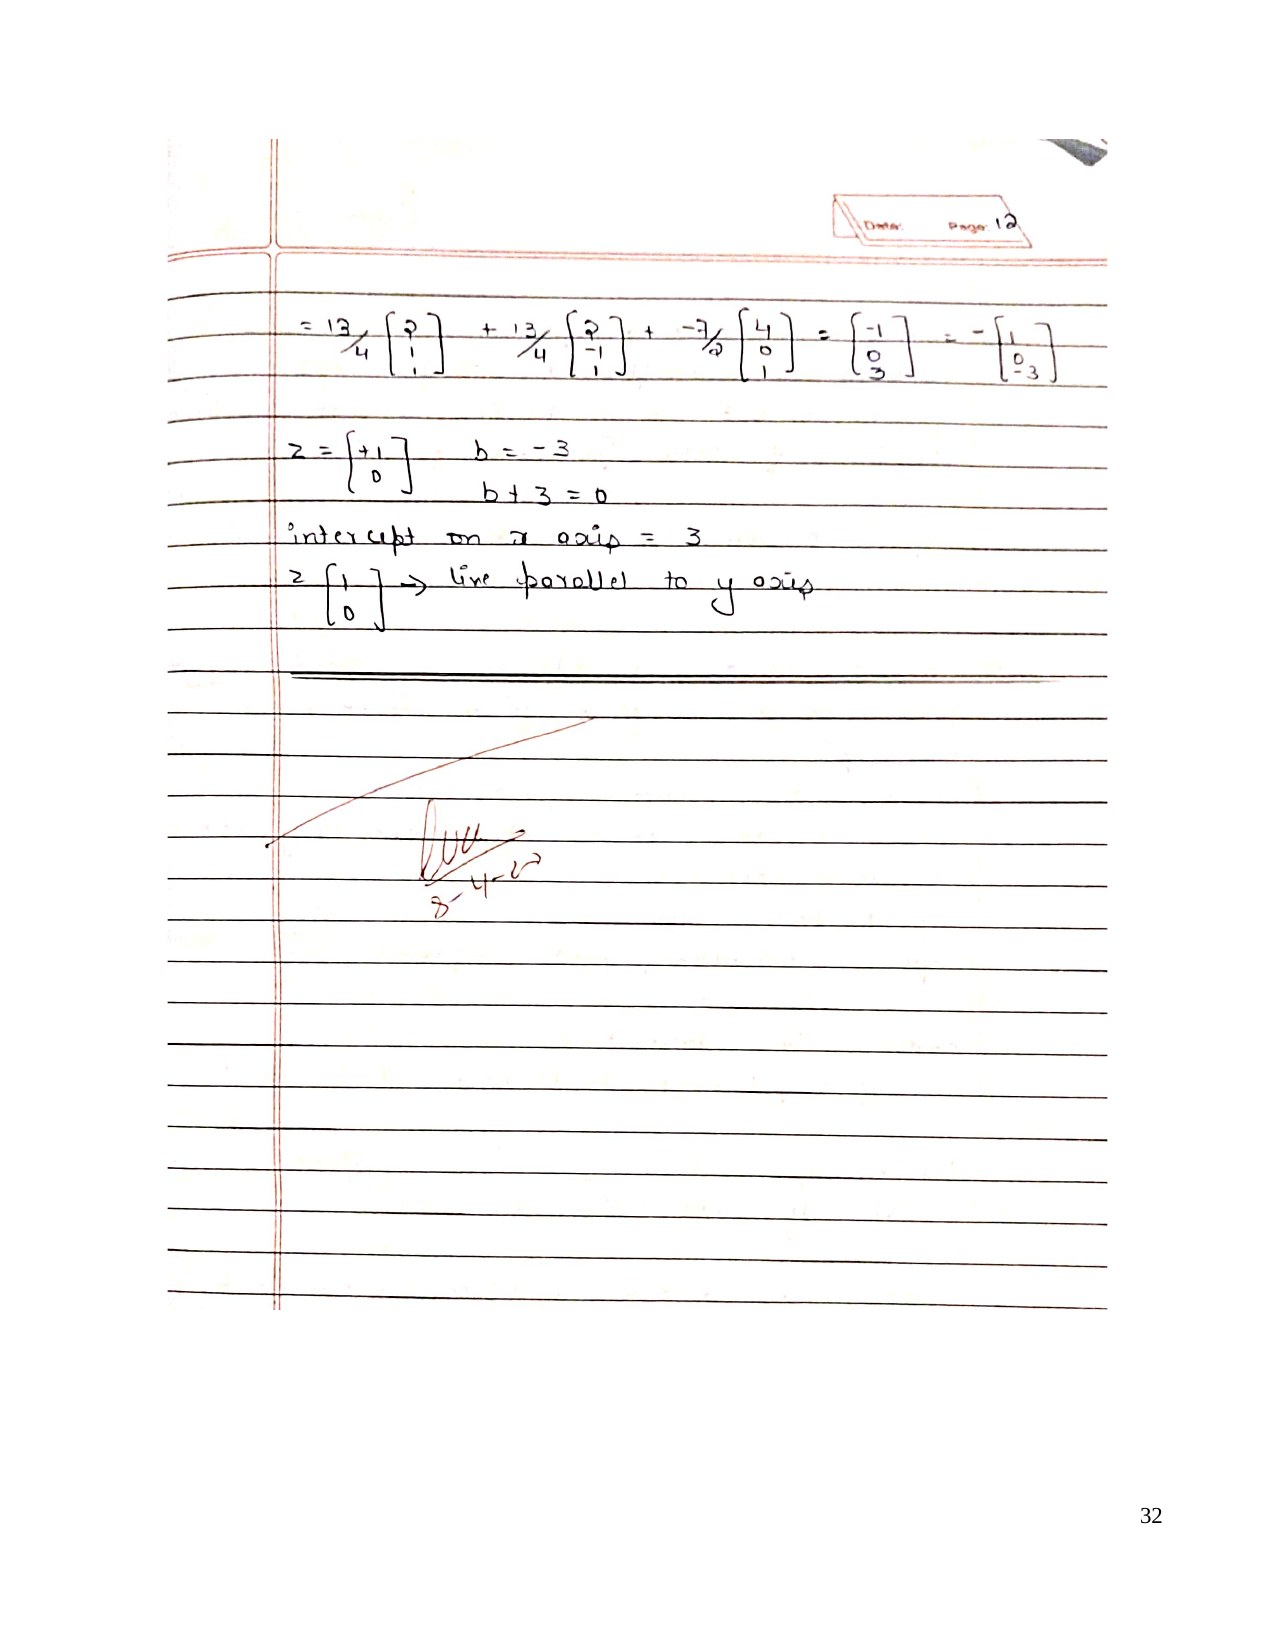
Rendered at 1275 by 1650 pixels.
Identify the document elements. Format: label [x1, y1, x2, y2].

picture [167, 139, 1108, 1310]
